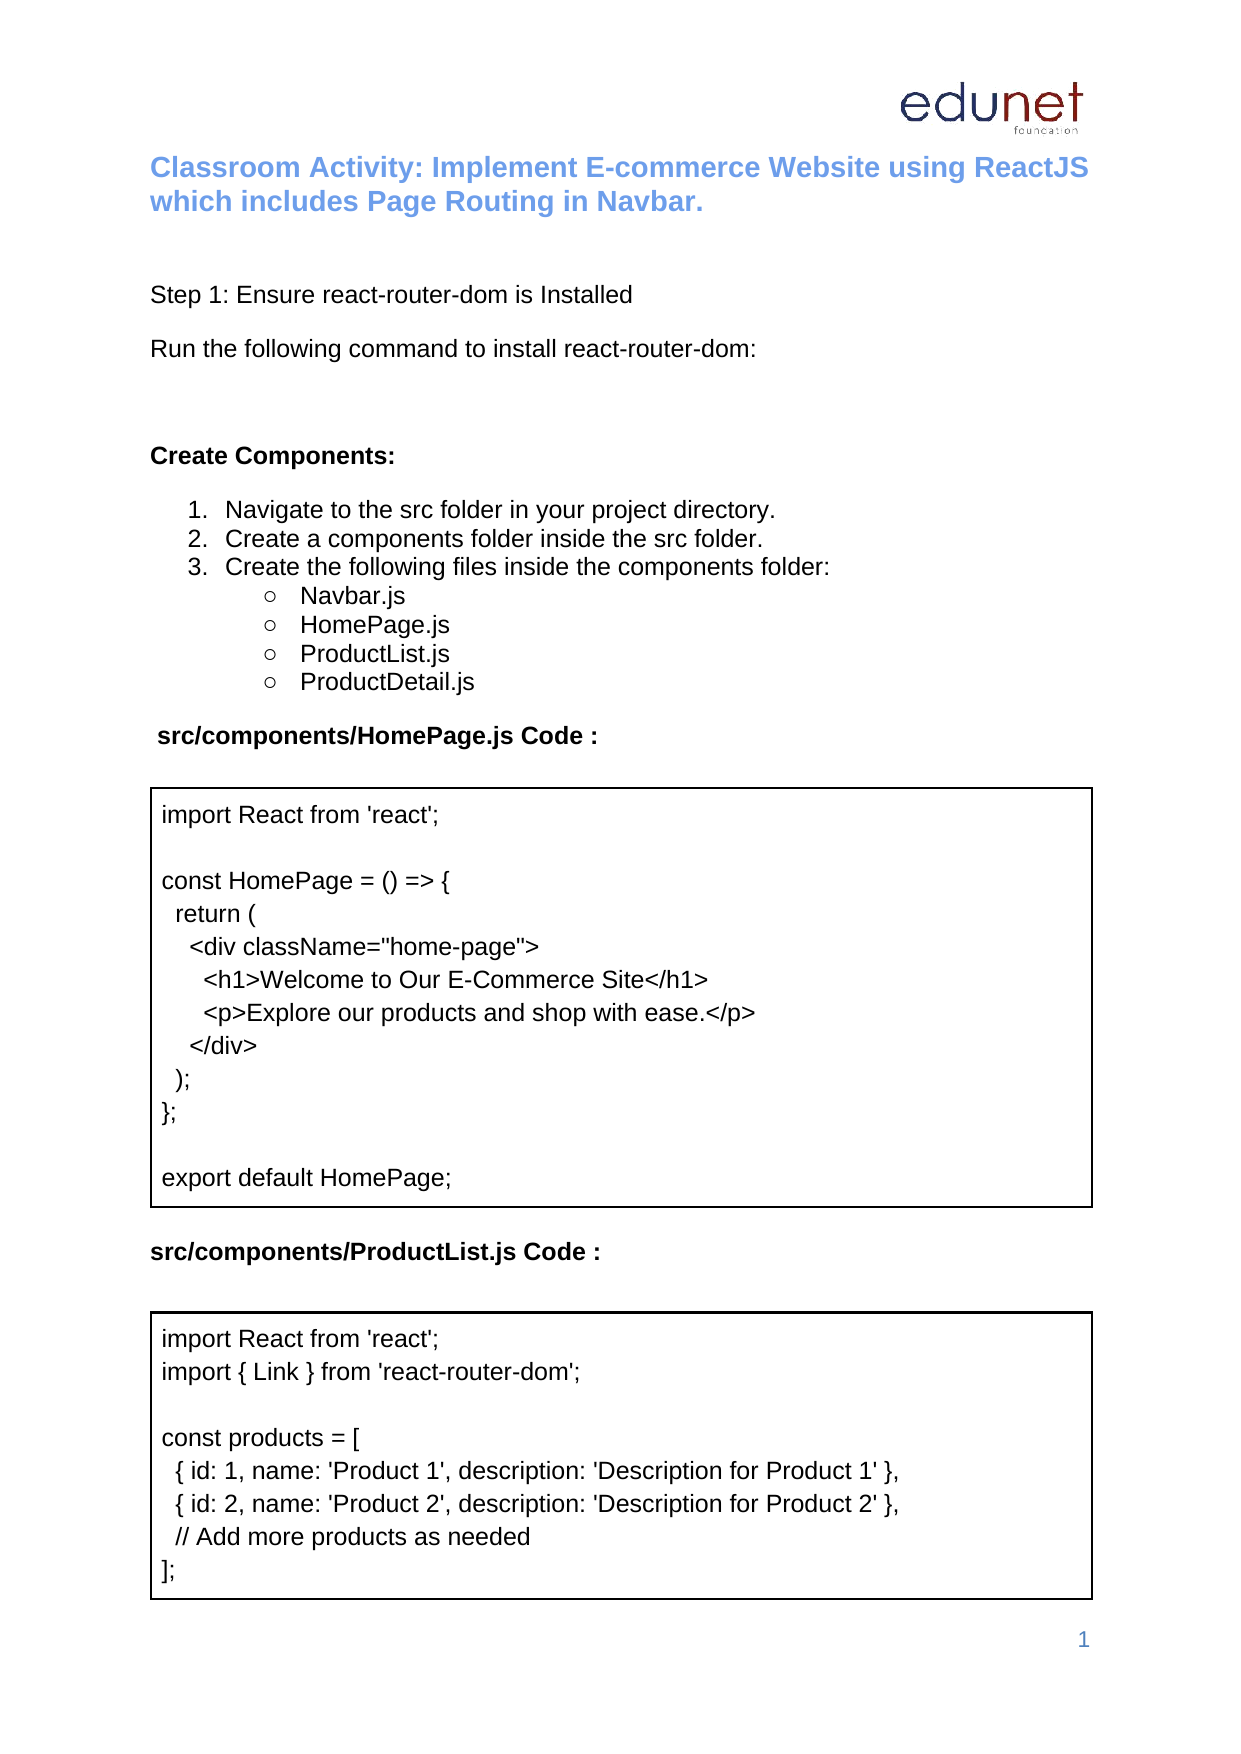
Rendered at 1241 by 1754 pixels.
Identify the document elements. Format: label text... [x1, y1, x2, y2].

table_header import React from 'react'; const HomePage = () => { return ( <div className="home-page"> <h1>Welcome to Our E-Commerce Site</h1> <p>Explore our products and shop with ease.</p> </div> ); }; export default HomePage; [152, 789, 1091, 1206]
list HomePage.js [262, 610, 1090, 638]
text src/components/HomePage.js Code : [150, 721, 1090, 750]
text Run the following command to install react-router-dom: [150, 333, 1090, 362]
list Navigate to the src folder in your project directory. [187, 495, 1090, 523]
subtitle Step 1: Ensure react-router-dom is Installed [150, 280, 1090, 308]
list Navbar.js [262, 581, 1090, 610]
subtitle Create Components: [150, 441, 1090, 470]
list ProductList.js [262, 638, 1090, 667]
list ProductDetail.js [262, 667, 1090, 696]
text Classroom Activity: Implement E-commerce Website using ReactJS which includes Page Routing in Navbar. [150, 150, 1090, 217]
list Create a components folder inside the src folder. [187, 523, 1090, 552]
list Create the following files inside the components folder: [187, 552, 1090, 581]
subtitle src/components/ProductList.js Code : [150, 1237, 1090, 1266]
picture [893, 75, 1091, 141]
